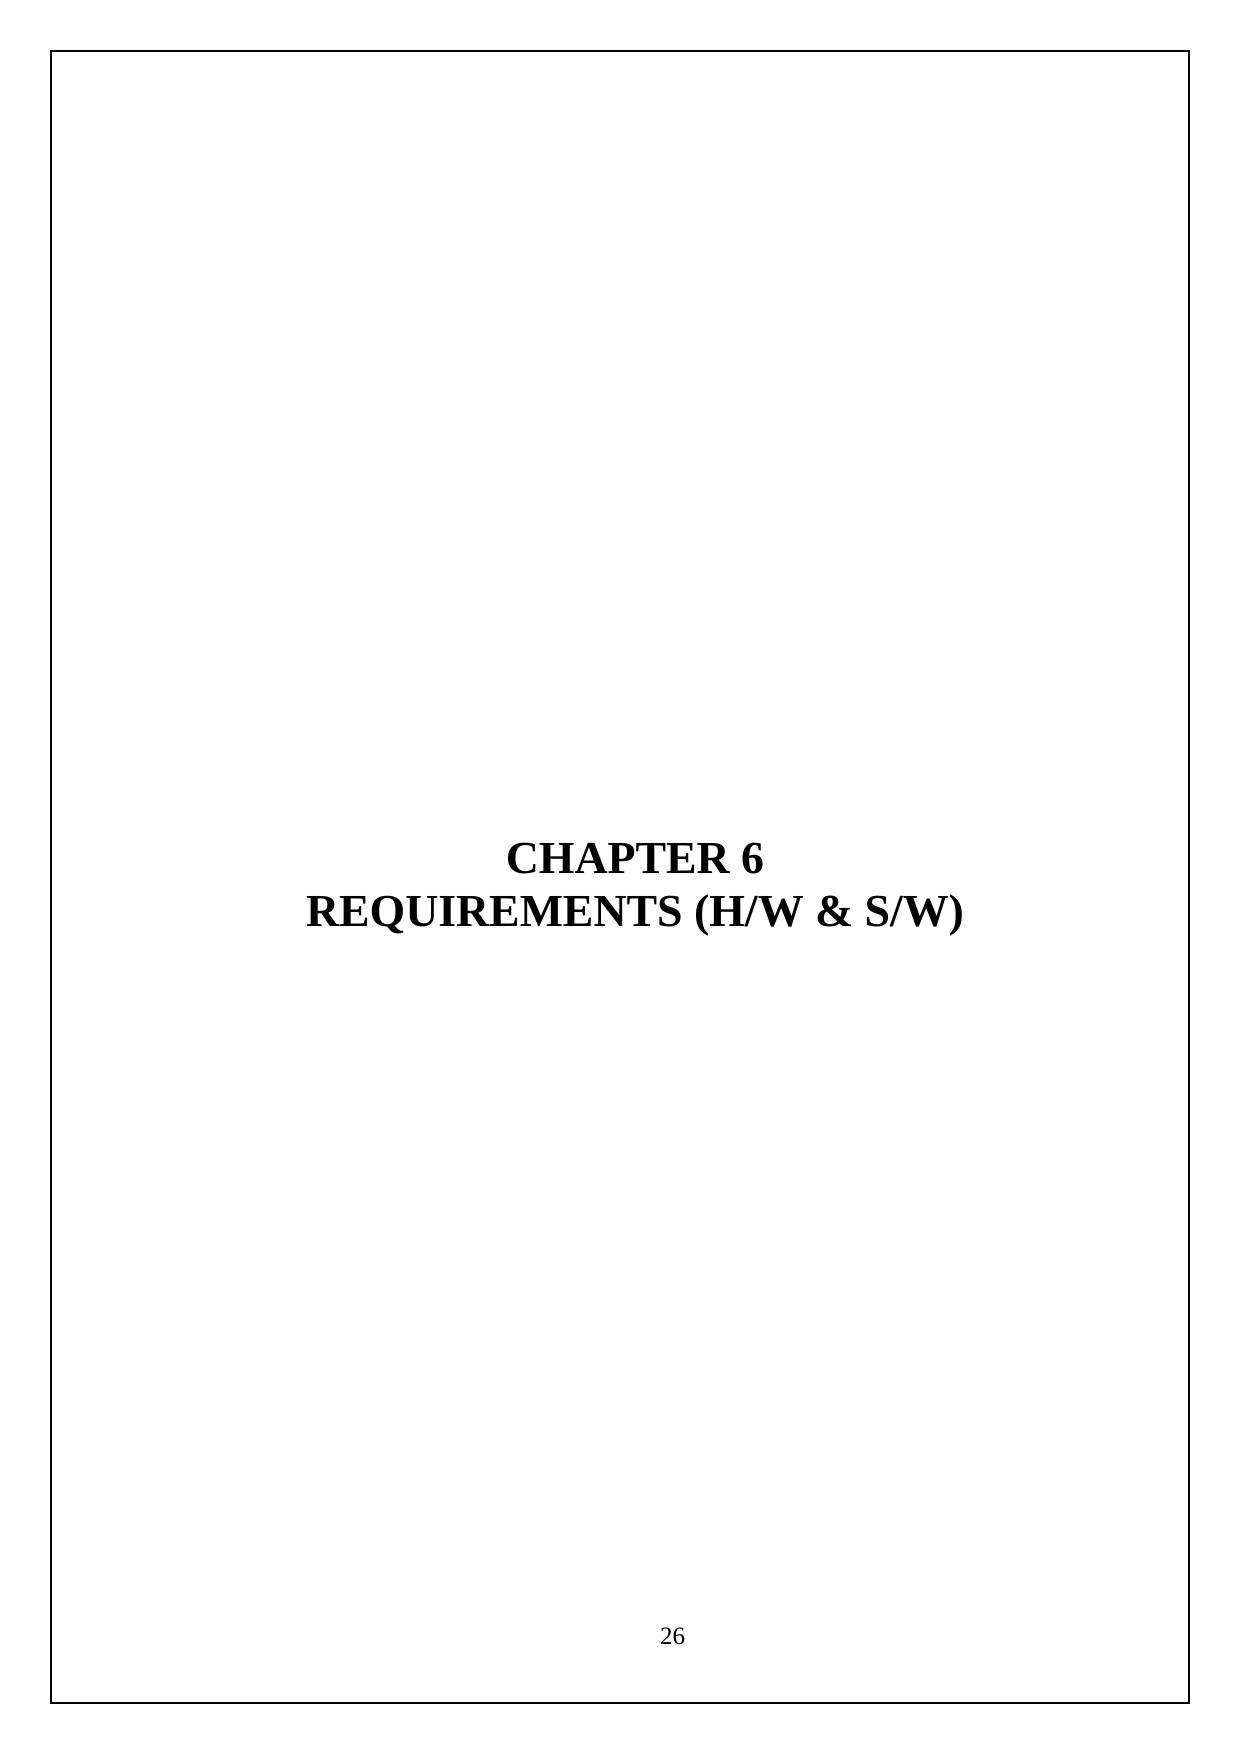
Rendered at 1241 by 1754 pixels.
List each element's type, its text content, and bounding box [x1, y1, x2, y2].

text CHAPTER 6 [148, 831, 1122, 883]
text REQUIREMENTS (H/W & S/W) [148, 883, 1122, 936]
